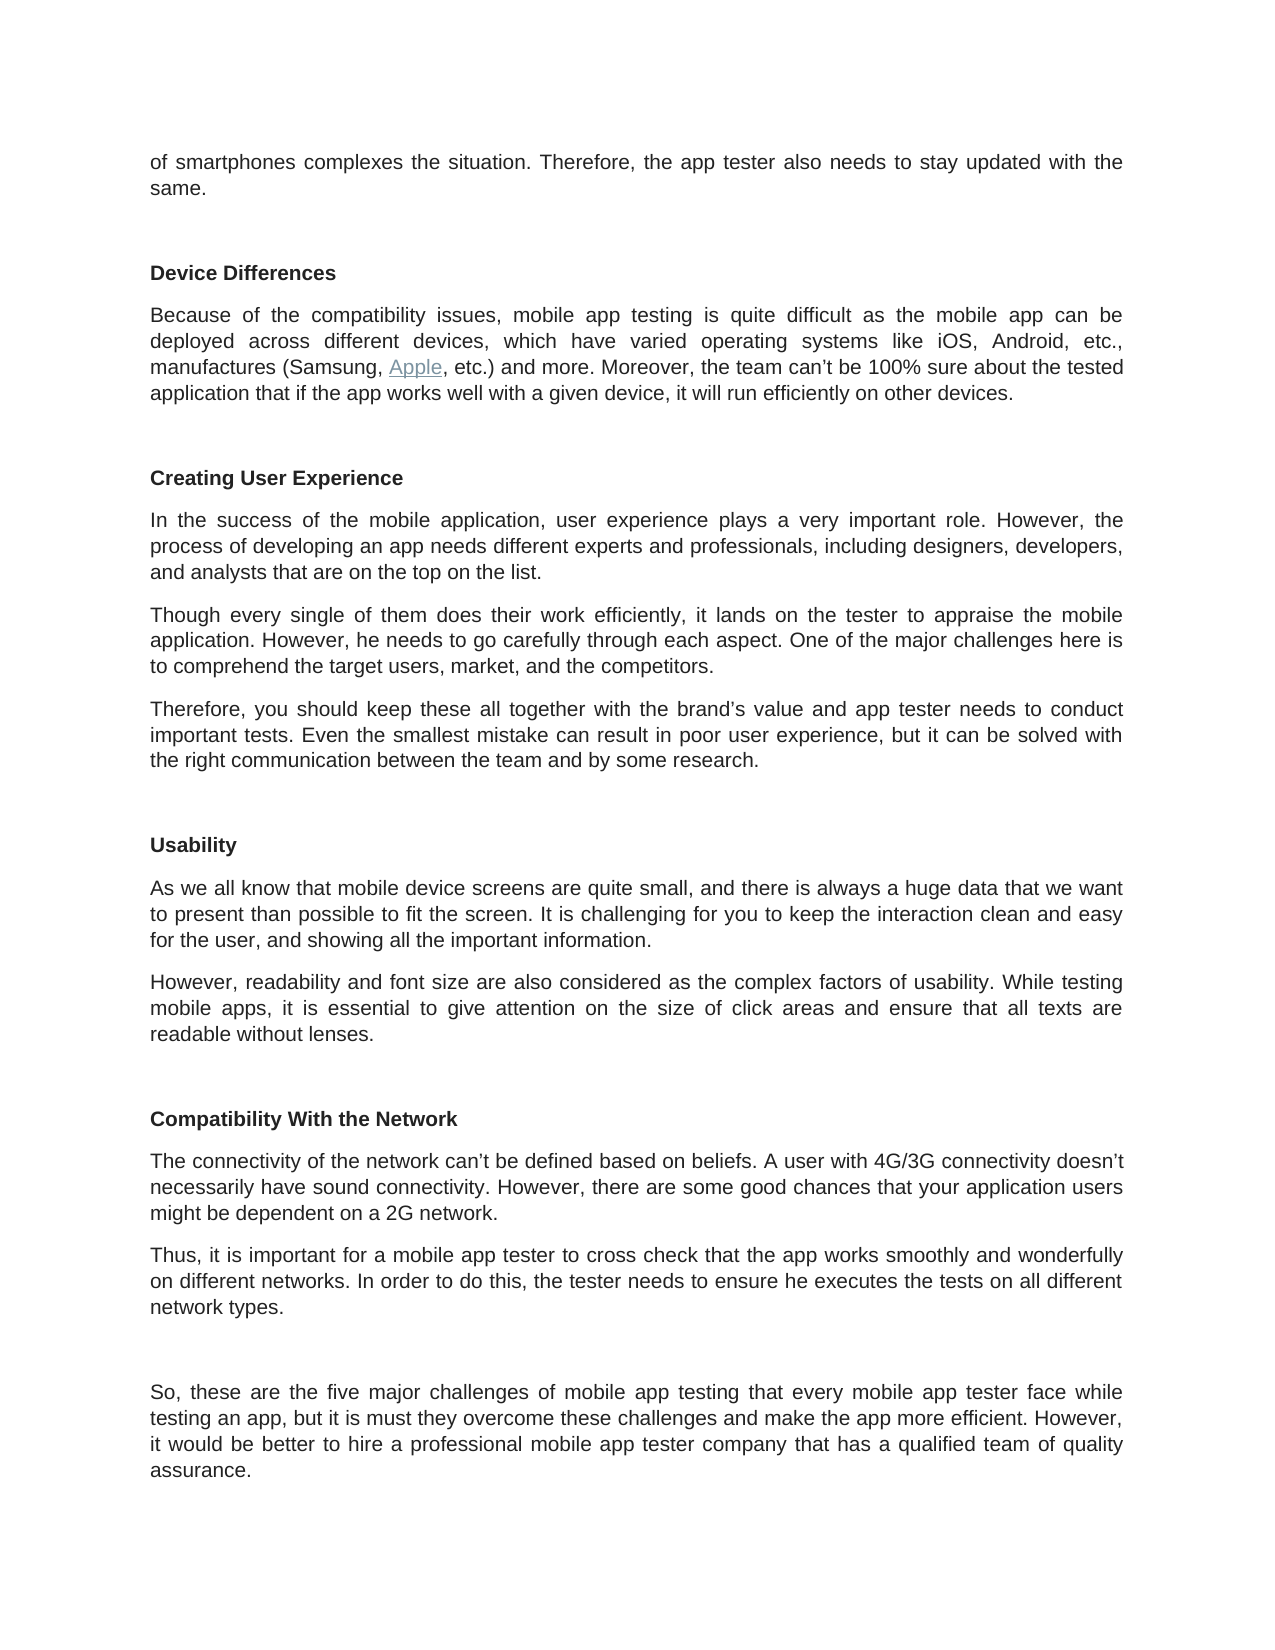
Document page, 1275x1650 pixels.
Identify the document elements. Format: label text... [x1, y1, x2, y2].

text Because of the compatibility issues, mobile app testing is quite difficult as the mobile app can be deployed across different devices, which have varied operating systems like iOS, Android, etc., manufactures (Samsung, Apple, etc.) and more. Moreover, the team can’t be 100% sure about the tested application that if the app works well with a given device, it will run efficiently on other devices. [150, 303, 1125, 405]
text Creating User Experience [150, 466, 1125, 490]
text Therefore, you should keep these all together with the brand’s value and app tester needs to conduct important tests. Even the smallest mistake can result in poor user experience, but it can be solved with the right communication between the team and by some research. [150, 697, 1125, 772]
text The connectivity of the network can’t be defined based on beliefs. A user with 4G/3G connectivity doesn’t necessarily have sound connectivity. However, there are some good chances that your application users might be dependent on a 2G network. [150, 1149, 1125, 1225]
text Device Differences [150, 261, 1125, 285]
text However, readability and font size are also considered as the complex factors of usability. While testing mobile apps, it is essential to give attention on the size of click areas and ensure that all texts are readable without lenses. [150, 970, 1125, 1046]
text Compatibility With the Network [150, 1107, 1125, 1131]
text In the success of the mobile application, user experience plays a very important role. However, the process of developing an app needs different experts and professionals, including designers, developers, and analysts that are on the top on the list. [150, 508, 1125, 584]
text Usability [150, 833, 1125, 857]
text Thus, it is important for a mobile app tester to cross check that the app works smoothly and wonderfully on different networks. In order to do this, the tester needs to ensure he executes the tests on all different network types. [150, 1243, 1125, 1319]
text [150, 150, 1125, 200]
text As we all know that mobile device screens are quite small, and there is always a huge data that we want to present than possible to fit the screen. It is challenging for you to keep the interaction clean and easy for the user, and showing all the important information. [150, 876, 1125, 951]
text So, these are the five major challenges of mobile app testing that every mobile app tester face while testing an app, but it is must they overcome these challenges and make the app more efficient. However, it would be better to hire a professional mobile app tester company that has a qualified team of quality assurance. [150, 1380, 1125, 1481]
text Though every single of them does their work efficiently, it lands on the tester to appraise the mobile application. However, he needs to go carefully through each aspect. One of the major challenges here is to comprehend the target users, market, and the competitors. [150, 602, 1125, 678]
